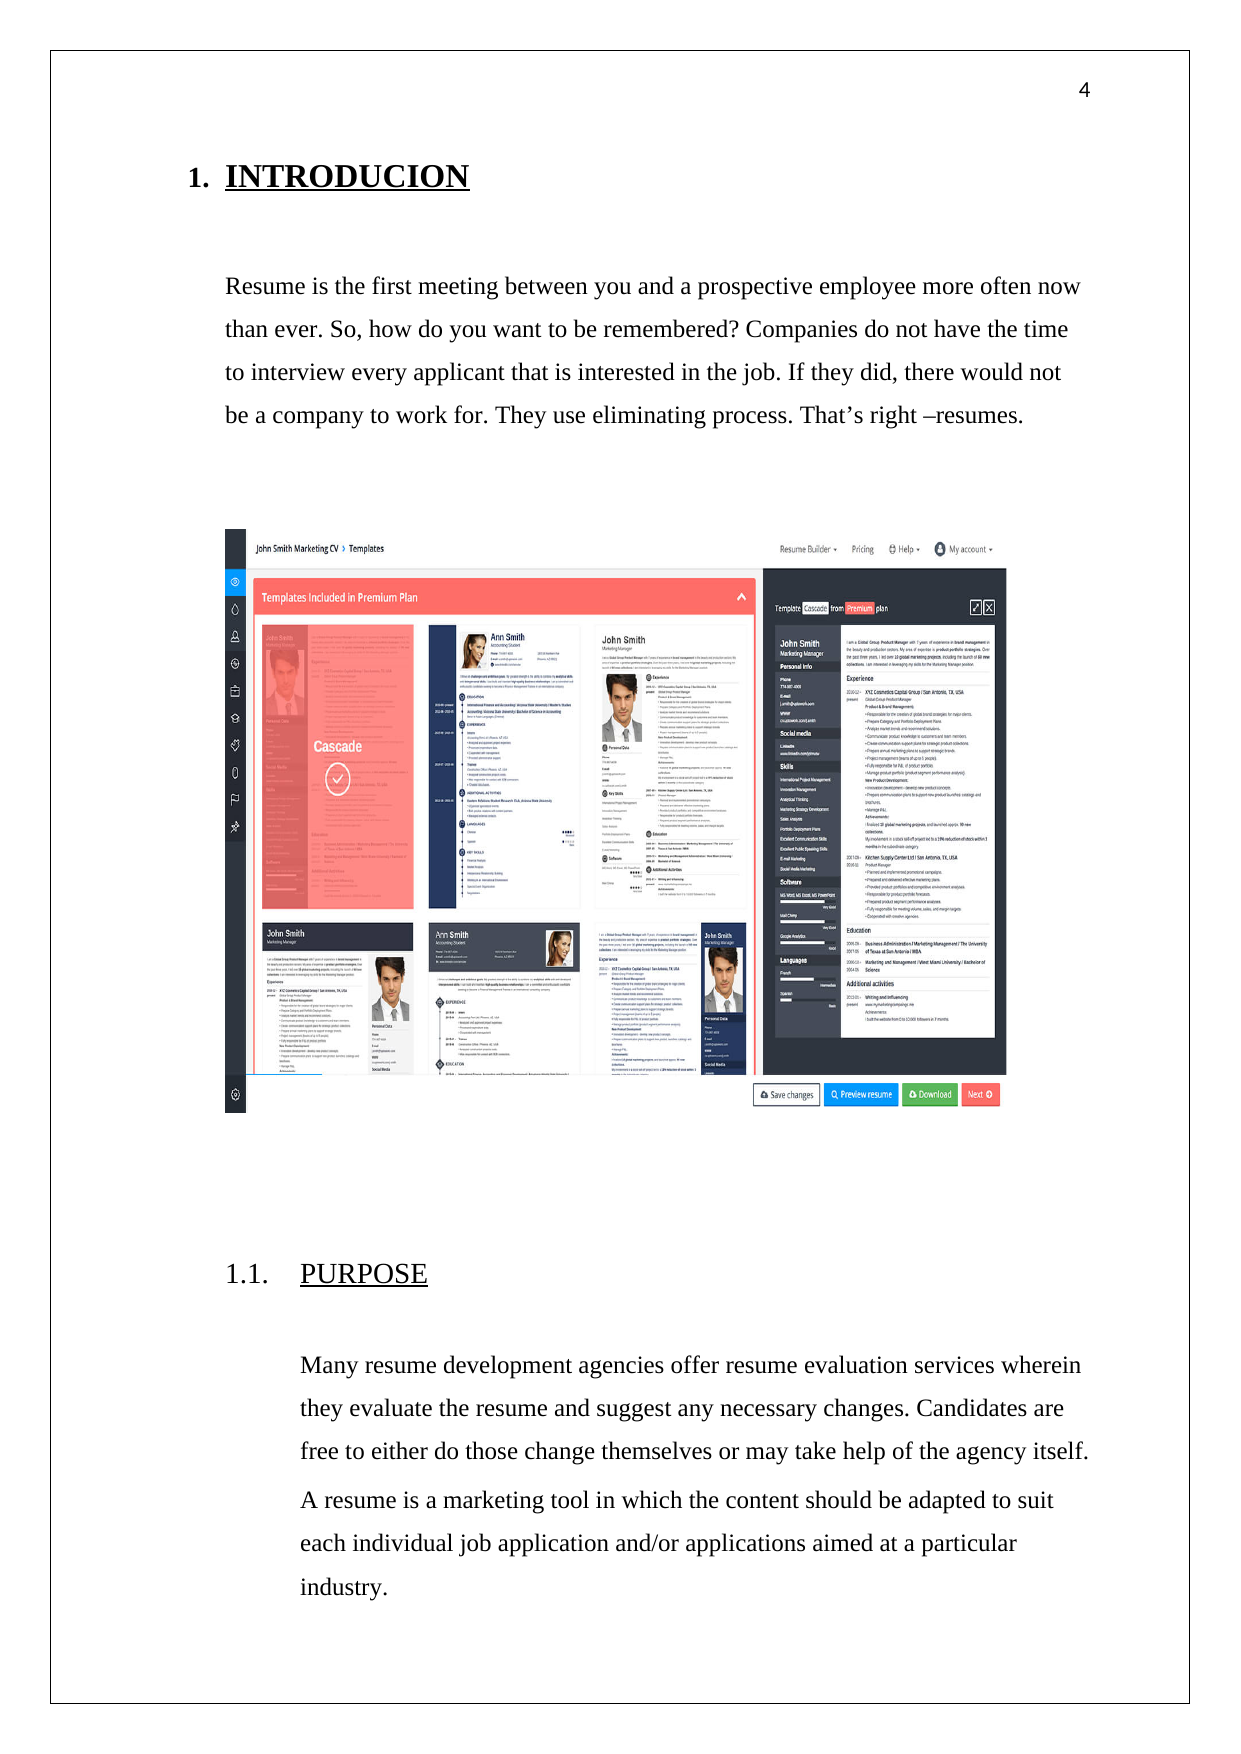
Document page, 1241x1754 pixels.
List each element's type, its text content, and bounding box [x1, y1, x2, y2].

list INTRODUCION [187, 156, 1090, 194]
list Resume is the first meeting between you and a prospective employee more often now than ever. So, how do you want to be remembered? Companies do not have the time to interview every applicant that is interested in the job. If they did, there would not be a company to work for. They use eliminating process. That’s right –resumes. [225, 271, 1090, 429]
list Many resume development agencies offer resume evaluation services wherein they evaluate the resume and suggest any necessary changes. Candidates are free to either do those change themselves or may take help of the agency itself. [300, 1350, 1090, 1465]
list PURPOSE [225, 1256, 1090, 1290]
picture [225, 529, 1007, 1113]
text A resume is a marketing tool in which the content should be adapted to suit each individual job application and/or applications aimed at a particular industry. [300, 1485, 1090, 1600]
